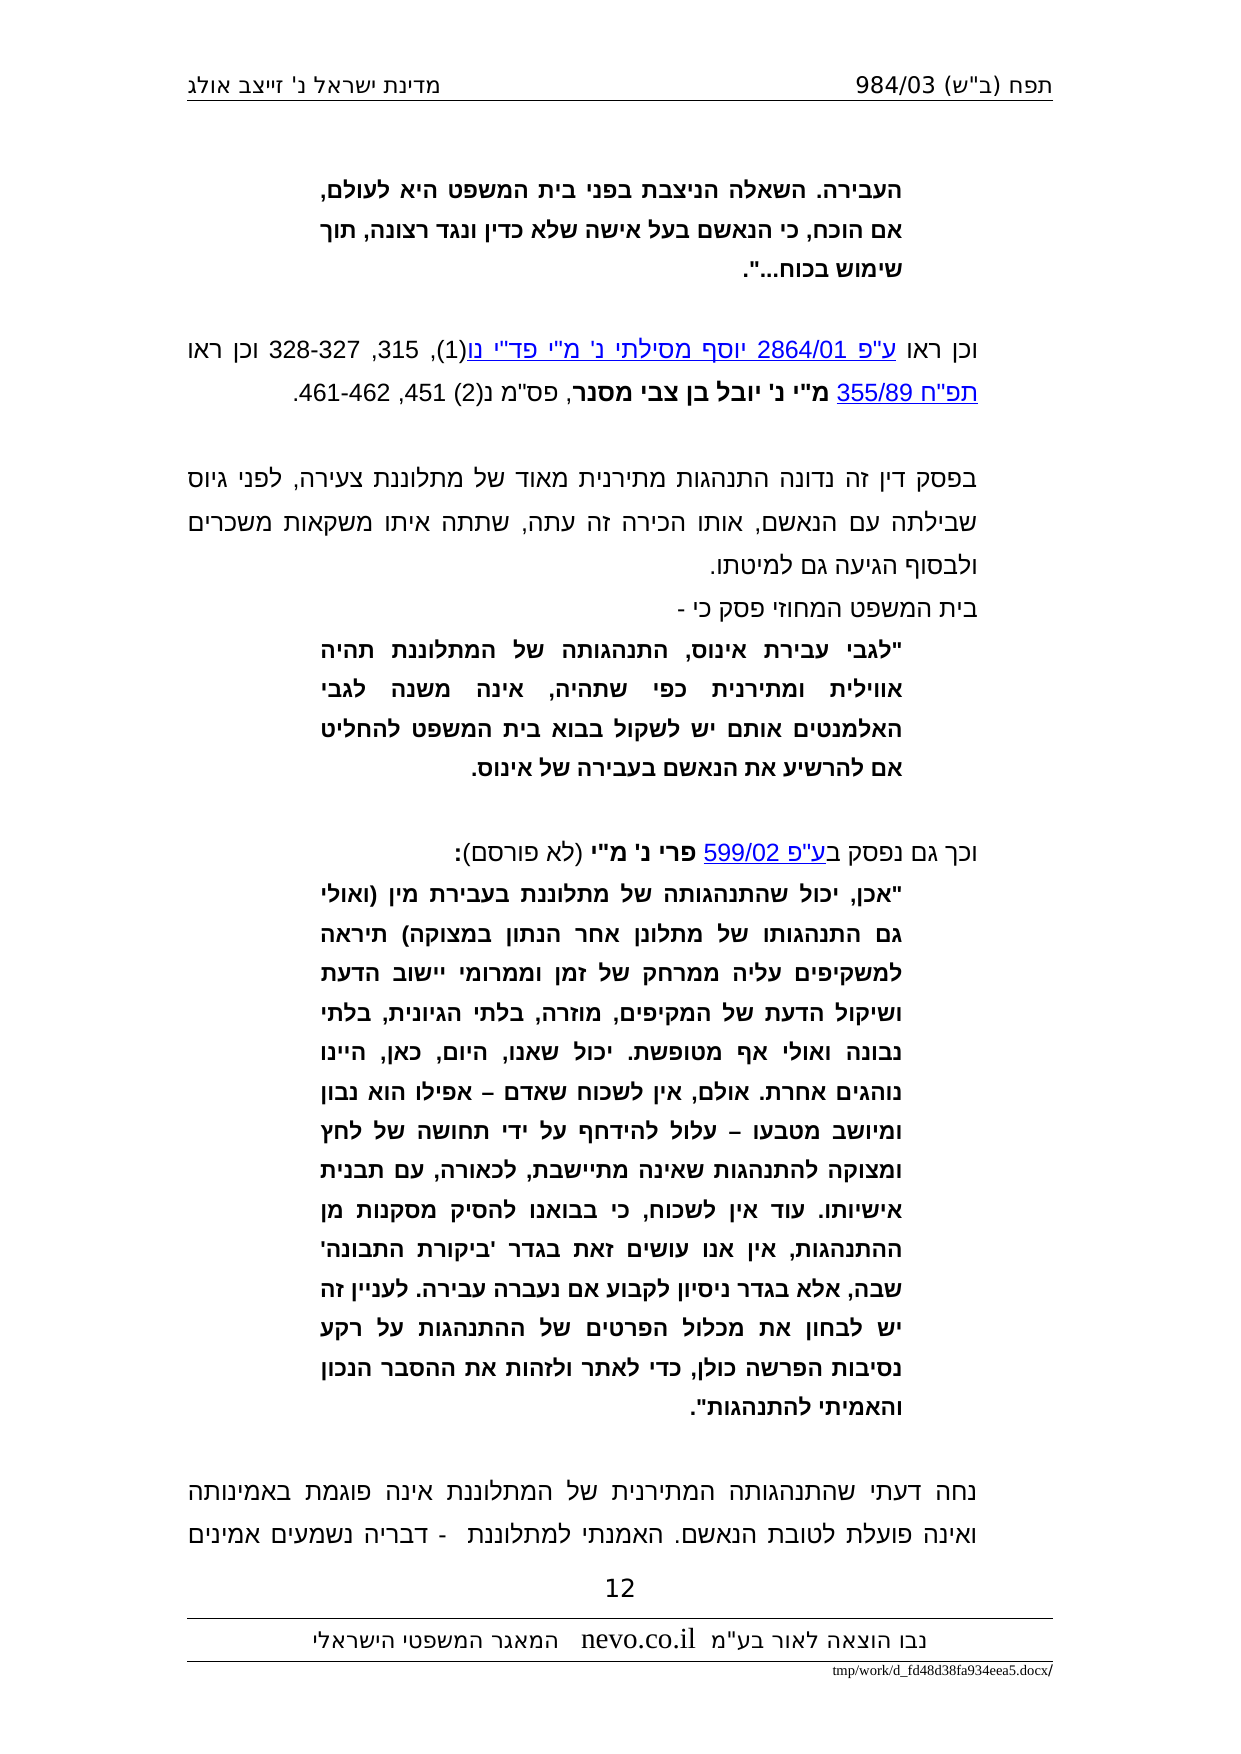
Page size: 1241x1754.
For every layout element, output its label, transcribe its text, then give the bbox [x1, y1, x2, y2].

text "לגבי עבירת אינוס, התנהגותה של המתלוננת תהיה אווילית ומתירנית כפי שתהיה, אינה משנה לגבי האלמנטים אותם יש לשקול בבוא בית המשפט להחליט אם להרשיע את הנאשם בעבירה של אינוס. [320, 637, 903, 782]
text בית המשפט המחוזי פסק כי - [187, 594, 978, 623]
text וכן ראו ע"פ 2864/01 יוסף מסילתי נ' מ"י פד"י נו(1), 315, 328-327 וכן ראו תפ"ח 355/89 מ"י נ' יובל בן צבי מסנר, פס"מ נ(2) 451, 461-462. [187, 335, 978, 407]
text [320, 177, 903, 282]
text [187, 1477, 978, 1549]
text וכך גם נפסק בע"פ 599/02 פרי נ' מ"י (לא פורסם): [187, 838, 1053, 867]
text "אכן, יכול שהתנהגותה של מתלוננת בעבירת מין (ואולי גם התנהגותו של מתלונן אחר הנתון במצוקה) תיראה למשקיפים עליה ממרחק של זמן וממרומי יישוב הדעת ושיקול הדעת של המקיפים, מוזרה, בלתי הגיונית, בלתי נבונה ואולי אף מטופשת. יכול שאנו, היום, כאן, היינו נוהגים אחרת. אולם, אין לשכוח שאדם – אפילו הוא נבון ומיושב מטבעו – עלול להידחף על ידי תחושה של לחץ ומצוקה להתנהגות שאינה מתיישבת, לכאורה, עם תבנית אישיותו. עוד אין לשכוח, כי בבואנו להסיק מסקנות מן ההתנהגות, אין אנו עושים זאת בגדר 'ביקורת התבונה' שבה, אלא בגדר ניסיון לקבוע אם נעברה עבירה. לעניין זה יש לבחון את מכלול הפרטים של ההתנהגות על רקע נסיבות הפרשה כולן, כדי לאתר ולזהות את ההסבר הנכון והאמיתי להתנהגות". [320, 881, 903, 1421]
text בפסק דין זה נדונה התנהגות מתירנית מאוד של מתלוננת צעירה, לפני גיוס שבילתה עם הנאשם, אותו הכירה זה עתה, שתתה איתו משקאות משכרים ולבסוף הגיעה גם למיטתו. [187, 464, 978, 579]
